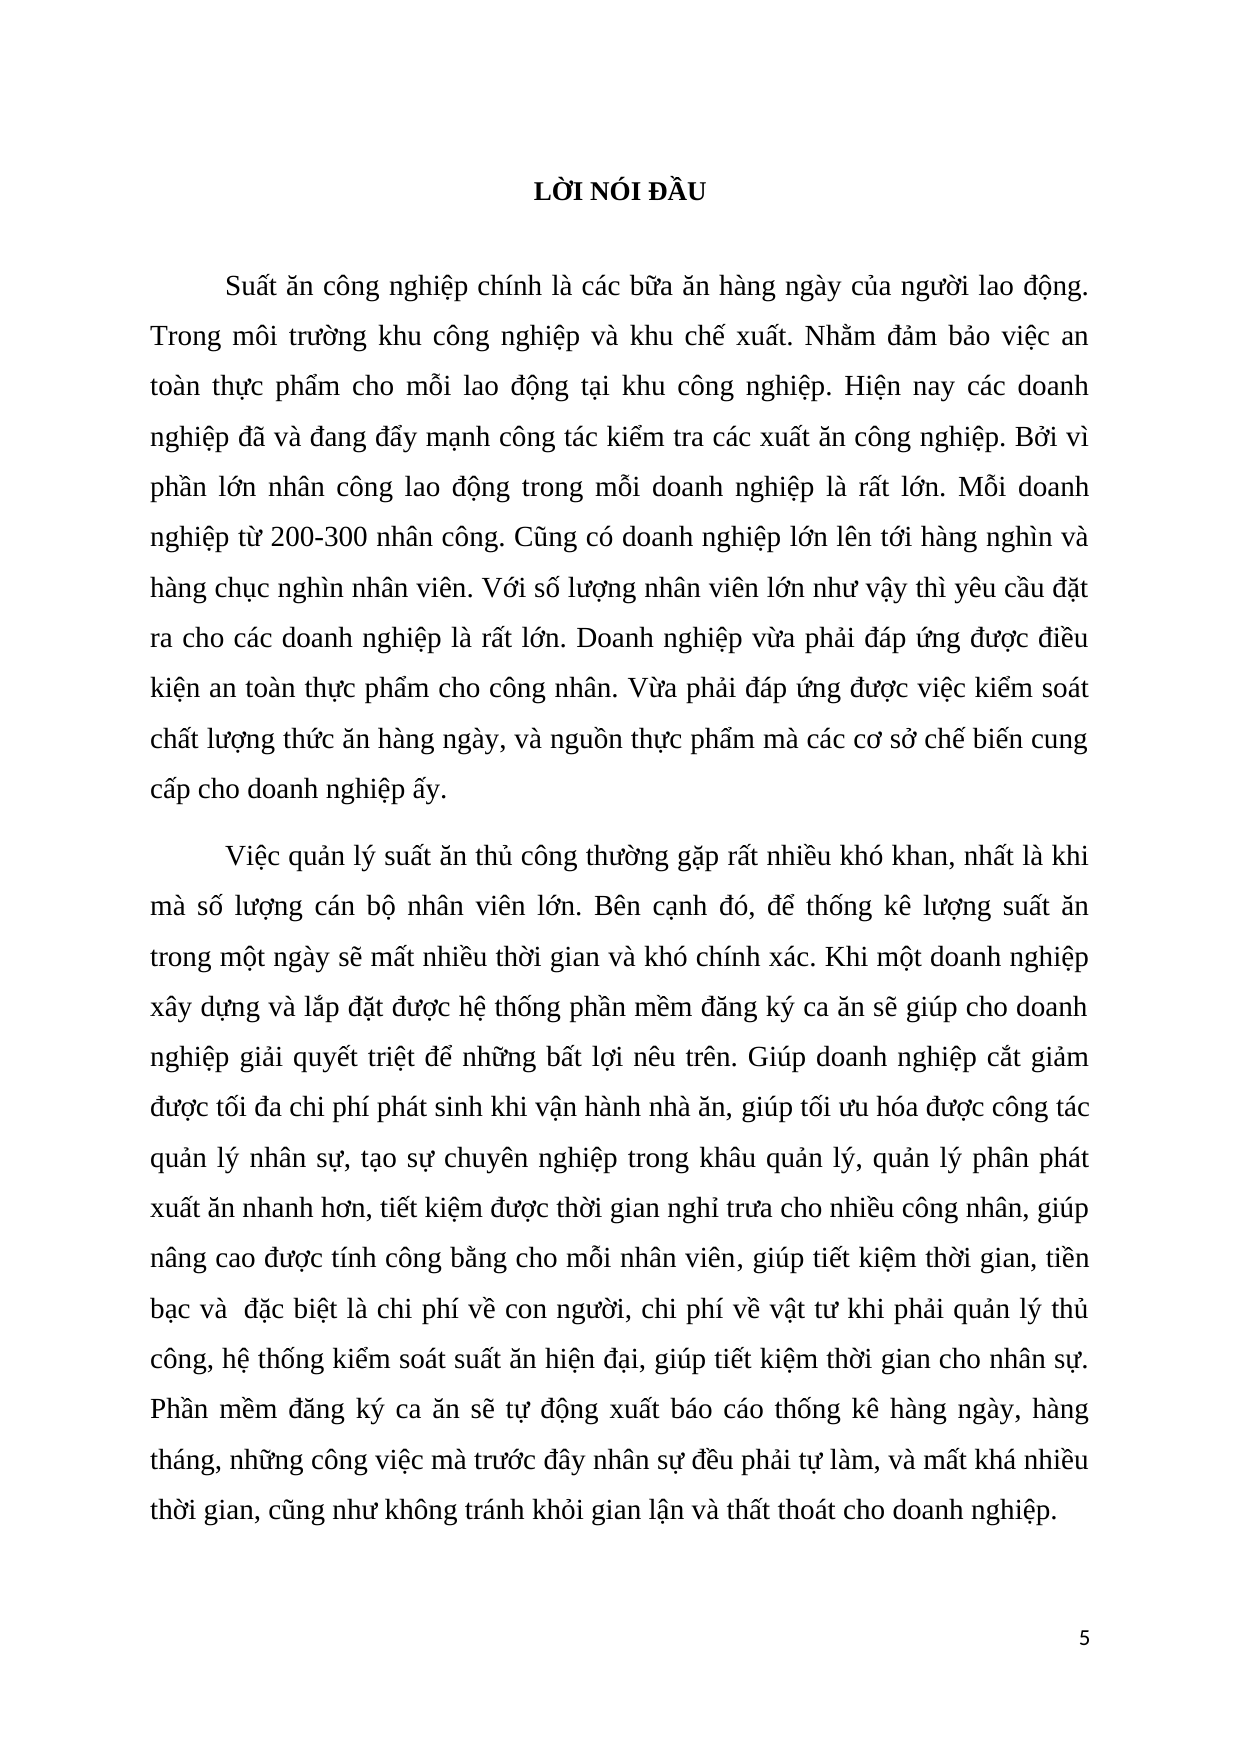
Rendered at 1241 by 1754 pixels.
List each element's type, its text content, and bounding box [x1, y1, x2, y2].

subtitle LỜI NÓI ĐẦU [150, 175, 1090, 206]
text Suất ăn công nghiệp chính là các bữa ăn hàng ngày của người lao động. Trong môi trường khu công nghiệp và khu chế xuất. Nhằm đảm bảo việc an toàn thực phẩm cho mỗi lao động tại khu công nghiệp. Hiện nay các doanh nghiệp đã và đang đẩy mạnh công tác kiểm tra các xuất ăn công nghiệp. Bởi vì phần lớn nhân công lao động trong mỗi doanh nghiệp là rất lớn. Mỗi doanh nghiệp từ 200-300 nhân công. Cũng có doanh nghiệp lớn lên tới hàng nghìn và hàng chục nghìn nhân viên. Với số lượng nhân viên lớn như vậy thì yêu cầu đặt ra cho các doanh nghiệp là rất lớn. Doanh nghiệp vừa phải đáp ứng được điều kiện an toàn thực phẩm cho công nhân. Vừa phải đáp ứng được việc kiểm soát chất lượng thức ăn hàng ngày, và nguồn thực phẩm mà các cơ sở chế biến cung cấp cho doanh nghiệp ấy. [150, 268, 1090, 804]
text Việc quản lý suất ăn thủ công thường gặp rất nhiều khó khan, nhất là khi mà số lượng cán bộ nhân viên lớn. Bên cạnh đó, để thống kê lượng suất ăn trong một ngày sẽ mất nhiều thời gian và khó chính xác. Khi một doanh nghiệp xây dựng và lắp đặt được hệ thống phần mềm đăng ký ca ăn sẽ giúp cho doanh nghiệp giải quyết triệt để những bất lợi nêu trên. Giúp doanh nghiệp cắt giảm được tối đa chi phí phát sinh khi vận hành nhà ăn, giúp tối ưu hóa được công tác quản lý nhân sự, tạo sự chuyên nghiệp trong khâu quản lý, quản lý phân phát xuất ăn nhanh hơn, tiết kiệm được thời gian nghỉ trưa cho nhiều công nhân, giúp nâng cao được tính công bằng cho mỗi nhân viên, giúp tiết kiệm thời gian, tiền bạc và đặc biệt là chi phí về con người, chi phí về vật tư khi phải quản lý thủ công, hệ thống kiểm soát suất ăn hiện đại, giúp tiết kiệm thời gian cho nhân sự. Phần mềm đăng ký ca ăn sẽ tự động xuất báo cáo thống kê hàng ngày, hàng tháng, những công việc mà trước đây nhân sự đều phải tự làm, và mất khá nhiều thời gian, cũng như không tránh khỏi gian lận và thất thoát cho doanh nghiệp. [150, 838, 1090, 1526]
